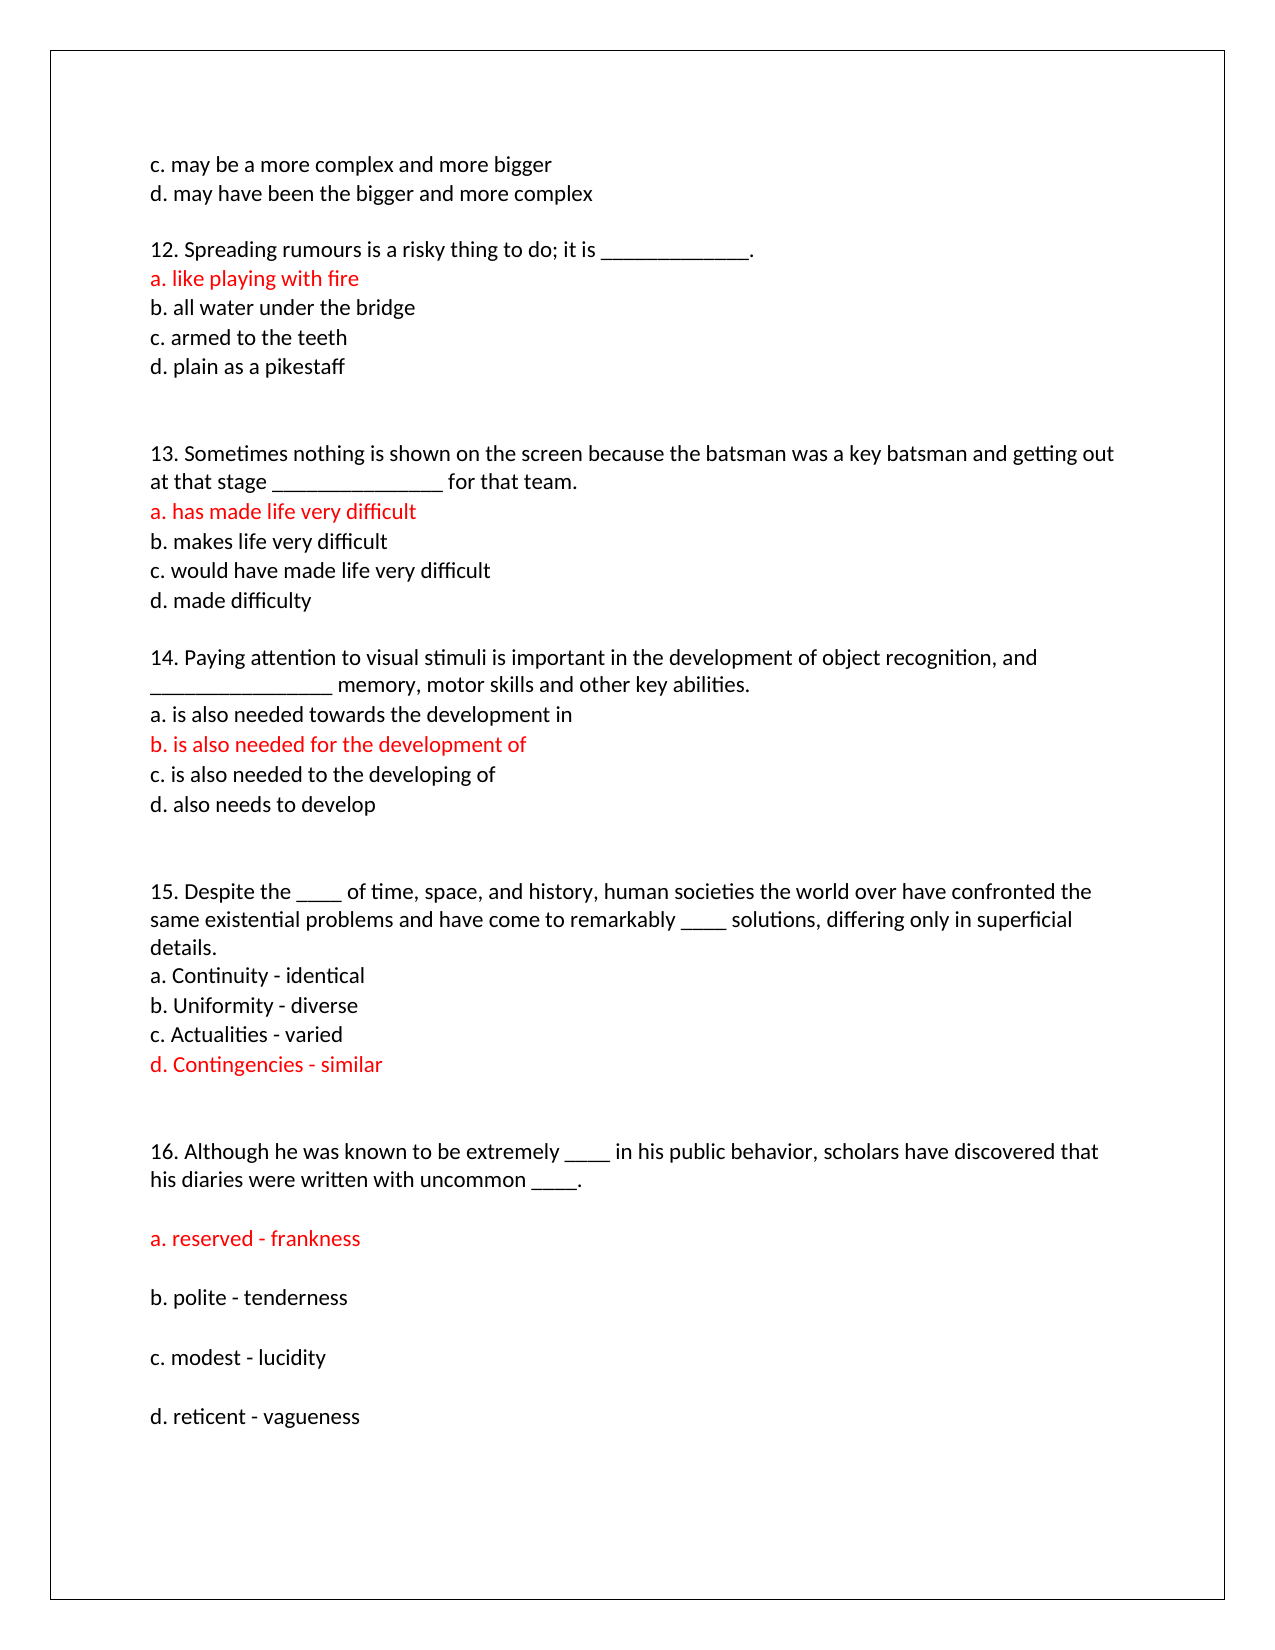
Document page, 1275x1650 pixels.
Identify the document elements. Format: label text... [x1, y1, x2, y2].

text a. Continuity - identical [150, 961, 1125, 989]
text a. is also needed towards the development in [150, 701, 1125, 728]
text c. may be a more complex and more bigger [150, 150, 1125, 178]
text c. is also needed to the developing of [150, 760, 1125, 788]
text b. all water under the bridge [150, 293, 1125, 321]
text d. may have been the bigger and more complex [150, 179, 1125, 208]
text c. modest - lucidity [150, 1343, 1125, 1371]
text d. Contingencies - similar [150, 1051, 1125, 1078]
text 13. Sometimes nothing is shown on the screen because the batsman was a key batsman and getting out at that stage _______________ for that team. [150, 439, 1125, 495]
text d. reticent - vagueness [150, 1402, 1125, 1430]
text d. also needs to develop [150, 790, 1125, 818]
text 15. Despite the ____ of time, space, and history, human societies the world over have confronted the same existential problems and have come to remarkably ____ solutions, differing only in superficial details. [150, 877, 1125, 961]
text 12. Spreading rumours is a risky thing to do; it is _____________. [150, 236, 1125, 264]
text a. has made life very difficult [150, 497, 1125, 525]
text b. Uniformity - diverse [150, 991, 1125, 1019]
text 16. Although he was known to be extremely ____ in his public behavior, scholars have discovered that his diaries were written with uncommon ____. [150, 1137, 1125, 1193]
text 14. Paying attention to visual stimuli is important in the development of object recognition, and ________________ memory, motor skills and other key abilities. [150, 643, 1125, 699]
text d. made difficulty [150, 587, 1125, 614]
text a. like playing with fire [150, 264, 1125, 292]
text c. armed to the teeth [150, 323, 1125, 351]
text b. is also needed for the development of [150, 730, 1125, 758]
text b. polite - tenderness [150, 1283, 1125, 1311]
text b. makes life very difficult [150, 527, 1125, 555]
text d. plain as a pikestaff [150, 352, 1125, 380]
text c. would have made life very difficult [150, 557, 1125, 585]
text a. reserved - frankness [150, 1224, 1125, 1252]
text c. Actualities - varied [150, 1021, 1125, 1049]
